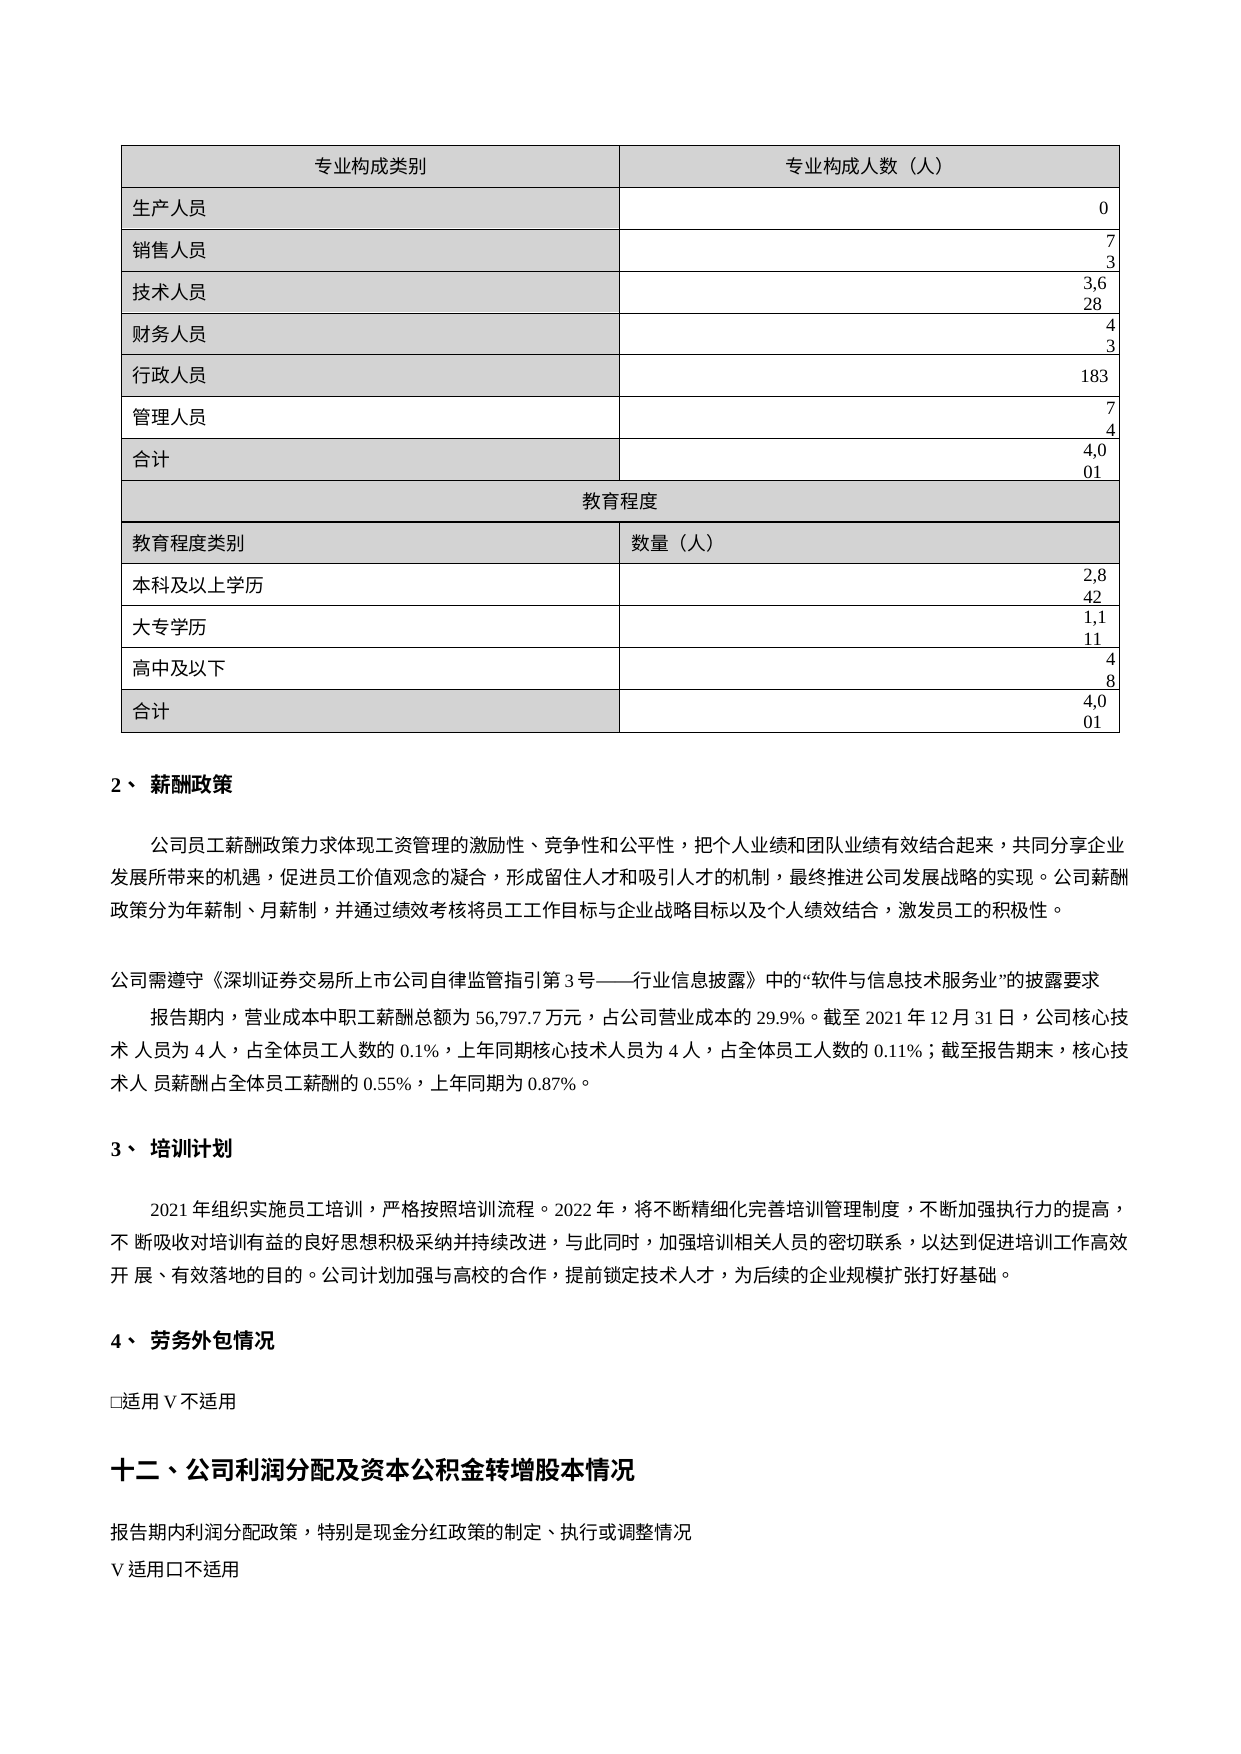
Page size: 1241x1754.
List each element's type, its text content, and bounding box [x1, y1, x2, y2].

subtitle 4、 劳务外包情况 [111, 1327, 1130, 1355]
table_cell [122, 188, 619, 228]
text 公司员工薪酬政策力求体现工资管理的激励性、竞争性和公平性，把个人业绩和团队业绩有效结合起来，共同分享企业 发展所带来的机遇，促进员工价值观念的凝合，形成留住人才和吸引人才的机制，最终推进公司发展战略的实现。公司薪酬 政策分为年薪制、月薪制，并通过绩效考核将员工工作目标与企业战略目标以及个人绩效结合，激发员工的积极性。 [111, 826, 1130, 924]
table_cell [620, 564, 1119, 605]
subtitle 2、 薪酬政策 [111, 770, 1130, 799]
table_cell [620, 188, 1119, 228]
text V适用口不适用 [111, 1550, 1130, 1583]
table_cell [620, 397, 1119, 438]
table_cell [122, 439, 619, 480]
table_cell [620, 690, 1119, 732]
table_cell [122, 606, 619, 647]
text 报告期内利润分配政策，特别是现金分红政策的制定、执行或调整情况 [111, 1513, 1130, 1546]
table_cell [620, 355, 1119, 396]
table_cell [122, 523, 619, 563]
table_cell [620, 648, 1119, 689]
text 报告期内，营业成本中职工薪酬总额为56,797.7万元，占公司营业成本的29.9%。截至2021年12月31日，公司核心技术 人员为4人，占全体员工人数的0.1%，上年同期核心技术人员为4人，占全体员工人数的0.11%；截至报告期末，核心技术人 员薪酬占全体员工薪酬的0.55%，上年同期为0.87%。 [111, 998, 1130, 1096]
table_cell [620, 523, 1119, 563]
text □适用V不适用 [111, 1382, 1130, 1415]
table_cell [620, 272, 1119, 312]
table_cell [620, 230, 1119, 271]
subtitle 3、 培训计划 [111, 1134, 1130, 1162]
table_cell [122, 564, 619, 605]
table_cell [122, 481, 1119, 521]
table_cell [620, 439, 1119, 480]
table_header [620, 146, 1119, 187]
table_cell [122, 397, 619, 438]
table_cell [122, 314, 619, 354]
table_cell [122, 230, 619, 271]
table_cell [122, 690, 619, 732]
text 2021年组织实施员工培训，严格按照培训流程。2022年，将不断精细化完善培训管理制度，不断加强执行力的提高，不 断吸收对培训有益的良好思想积极采纳并持续改进，与此同时，加强培训相关人员的密切联系，以达到促进培训工作高效开 展、有效落地的目的。公司计划加强与高校的合作，提前锁定技术人才，为后续的企业规模扩张打好基础。 [111, 1189, 1130, 1289]
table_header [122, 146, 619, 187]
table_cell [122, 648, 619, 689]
subtitle 十二、公司利润分配及资本公积金转增股本情况 [111, 1452, 1130, 1486]
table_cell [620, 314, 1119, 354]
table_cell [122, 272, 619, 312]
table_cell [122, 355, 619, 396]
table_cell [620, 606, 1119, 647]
text 公司需遵守《深圳证券交易所上市公司自律监管指引第3号——行业信息披露》中的“软件与信息技术服务业”的披露要求 [111, 961, 1130, 994]
